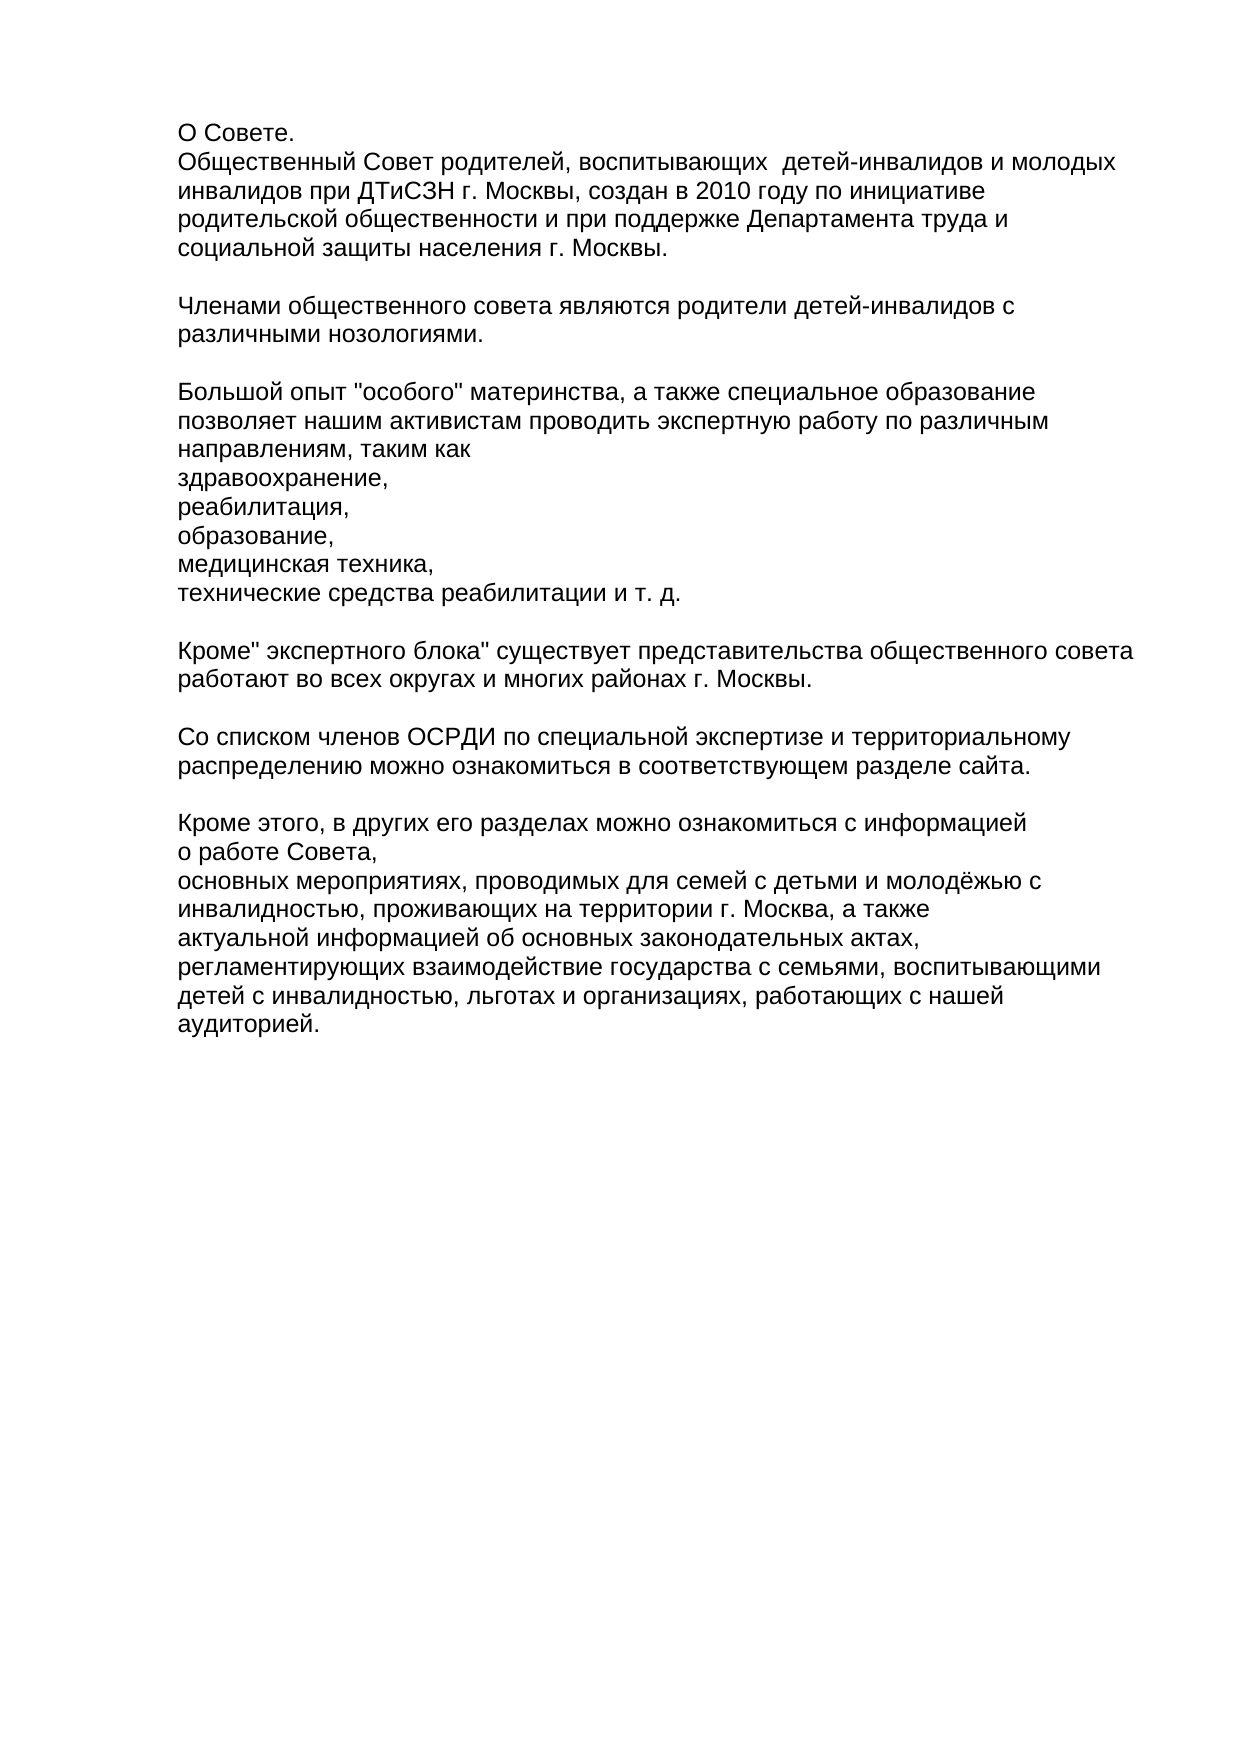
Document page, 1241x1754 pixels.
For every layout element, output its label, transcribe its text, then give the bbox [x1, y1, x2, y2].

text Большой опыт "особого" материнства, а также специальное образование позволяет нашим активистам проводить экспертную работу по различным направлениям, таким как [177, 377, 1152, 463]
text здравоохранение, [177, 463, 1152, 492]
text Кроме этого, в других его разделах можно ознакомиться с информацией [177, 808, 1152, 837]
text реабилитация, [177, 492, 1152, 521]
text Со списком членов ОСРДИ по специальной экспертизе и территориальному распределению можно ознакомиться в соответствующем разделе сайта. [177, 722, 1152, 779]
text о работе Совета, [177, 837, 1152, 866]
text Кроме" экспертного блока" существует представительства общественного совета работают во всех округах и многих районах г. Москвы. [177, 636, 1152, 693]
text Общественный Совет родителей, воспитывающих детей-инвалидов и молодых инвалидов при ДТиСЗН г. Москвы, создан в 2010 году по инициативе родительской общественности и при поддержке Департамента труда и социальной защиты населения г. Москвы. [177, 147, 1152, 262]
text актуальной информацией об основных законодательных актах, регламентирующих взаимодействие государства с семьями, воспитывающими детей с инвалидностью, льготах и организациях, работающих с нашей аудиторией. [177, 923, 1152, 1038]
text Членами общественного совета являются родители детей-инвалидов с различными нозологиями. [177, 291, 1152, 348]
text основных мероприятиях, проводимых для семей с детьми и молодёжью с инвалидностью, проживающих на территории г. Москва, а также [177, 866, 1152, 923]
text технические средства реабилитации и т. д. [177, 578, 1152, 607]
text образование, [177, 521, 1152, 549]
text О Совете. [177, 118, 1152, 147]
text медицинская техника, [177, 549, 1152, 578]
